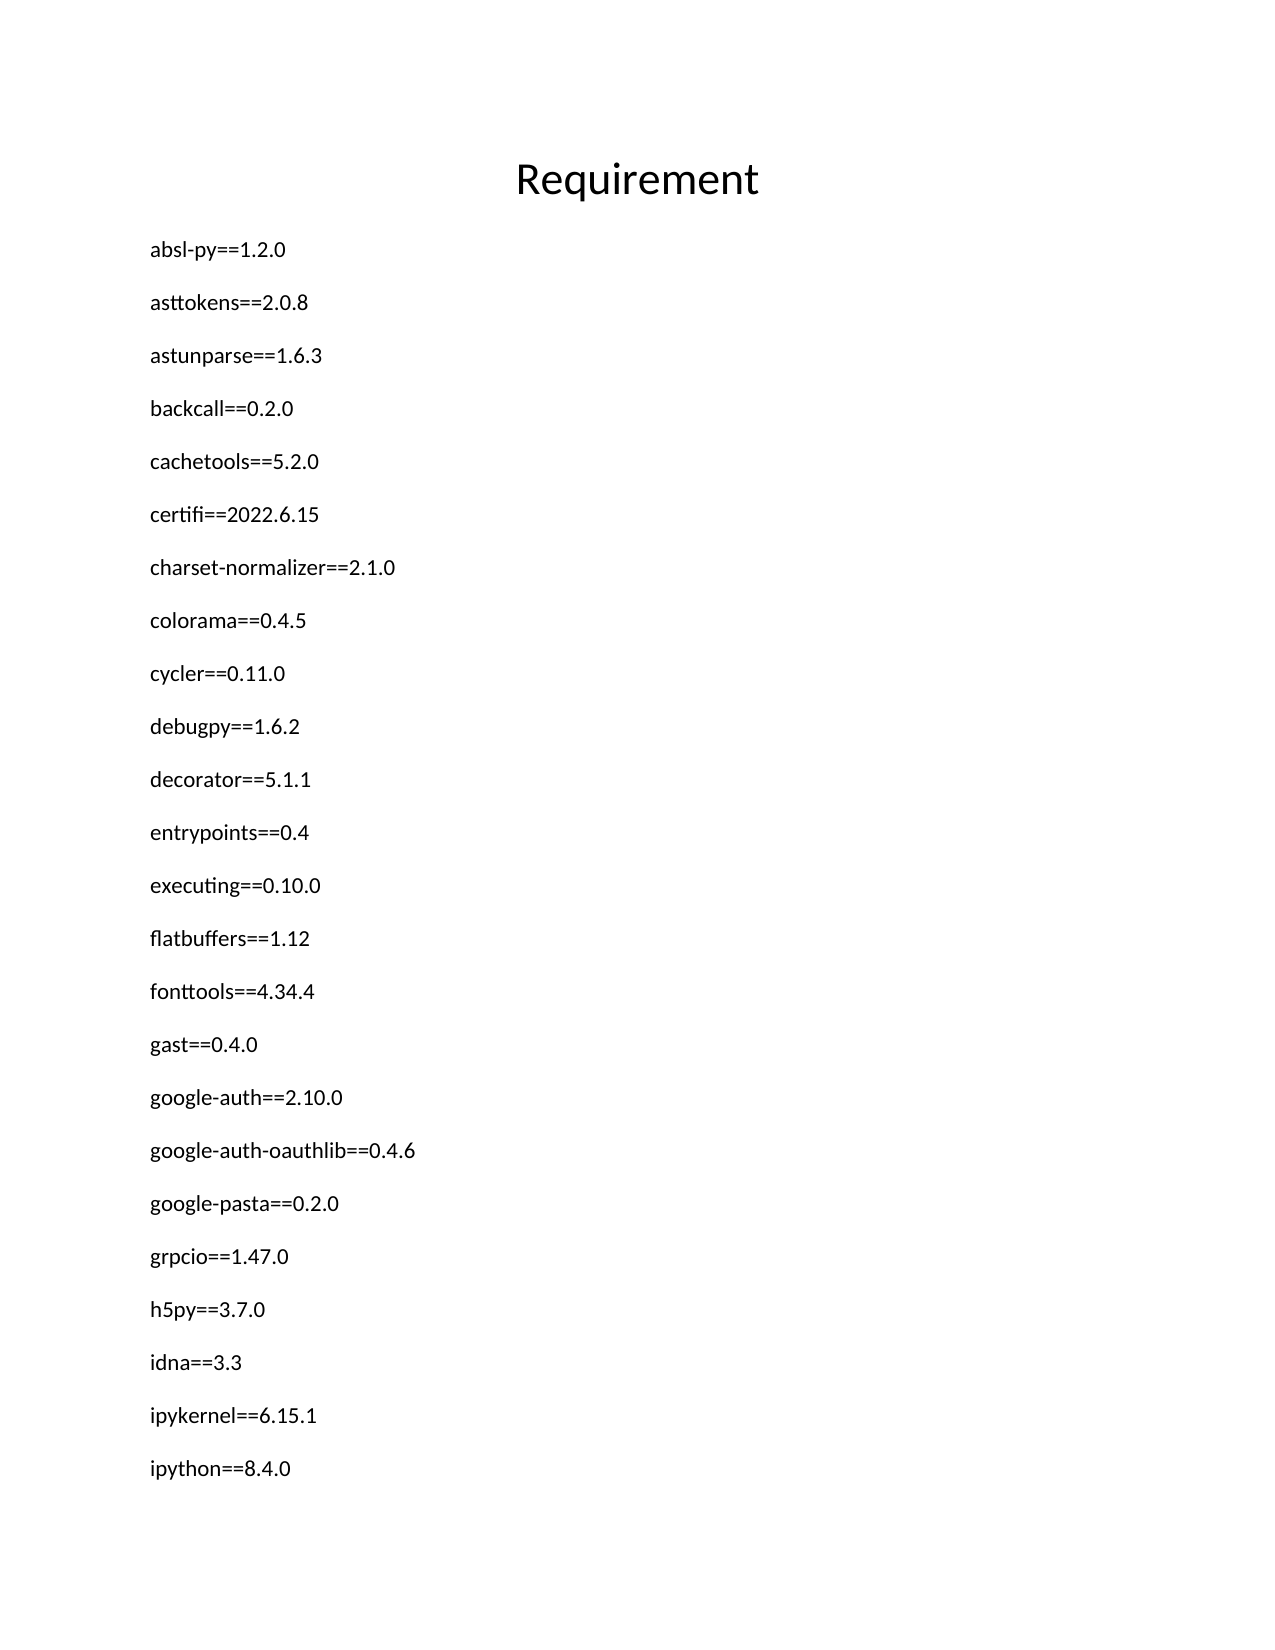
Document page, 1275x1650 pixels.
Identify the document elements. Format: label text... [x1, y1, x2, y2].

text google-auth==2.10.0 [150, 1083, 1125, 1111]
text decorator==5.1.1 [150, 765, 1125, 793]
text astunparse==1.6.3 [150, 341, 1125, 369]
text backcall==0.2.0 [150, 394, 1125, 422]
text flatbuffers==1.12 [150, 924, 1125, 952]
text cachetools==5.2.0 [150, 447, 1125, 475]
text debugpy==1.6.2 [150, 712, 1125, 740]
text Requirement [150, 150, 1125, 206]
text ipykernel==6.15.1 [150, 1402, 1125, 1429]
text entrypoints==0.4 [150, 818, 1125, 846]
text charset-normalizer==2.1.0 [150, 553, 1125, 581]
text google-auth-oauthlib==0.4.6 [150, 1136, 1125, 1164]
text gast==0.4.0 [150, 1030, 1125, 1058]
text grpcio==1.47.0 [150, 1242, 1125, 1271]
text colorama==0.4.5 [150, 606, 1125, 634]
text certifi==2022.6.15 [150, 500, 1125, 528]
text executing==0.10.0 [150, 871, 1125, 899]
text idna==3.3 [150, 1348, 1125, 1377]
text h5py==3.7.0 [150, 1296, 1125, 1323]
text cycler==0.11.0 [150, 659, 1125, 687]
text absl-py==1.2.0 [150, 235, 1125, 263]
text fonttools==4.34.4 [150, 977, 1125, 1005]
text google-pasta==0.2.0 [150, 1189, 1125, 1217]
text asttokens==2.0.8 [150, 288, 1125, 316]
text ipython==8.4.0 [150, 1454, 1125, 1483]
